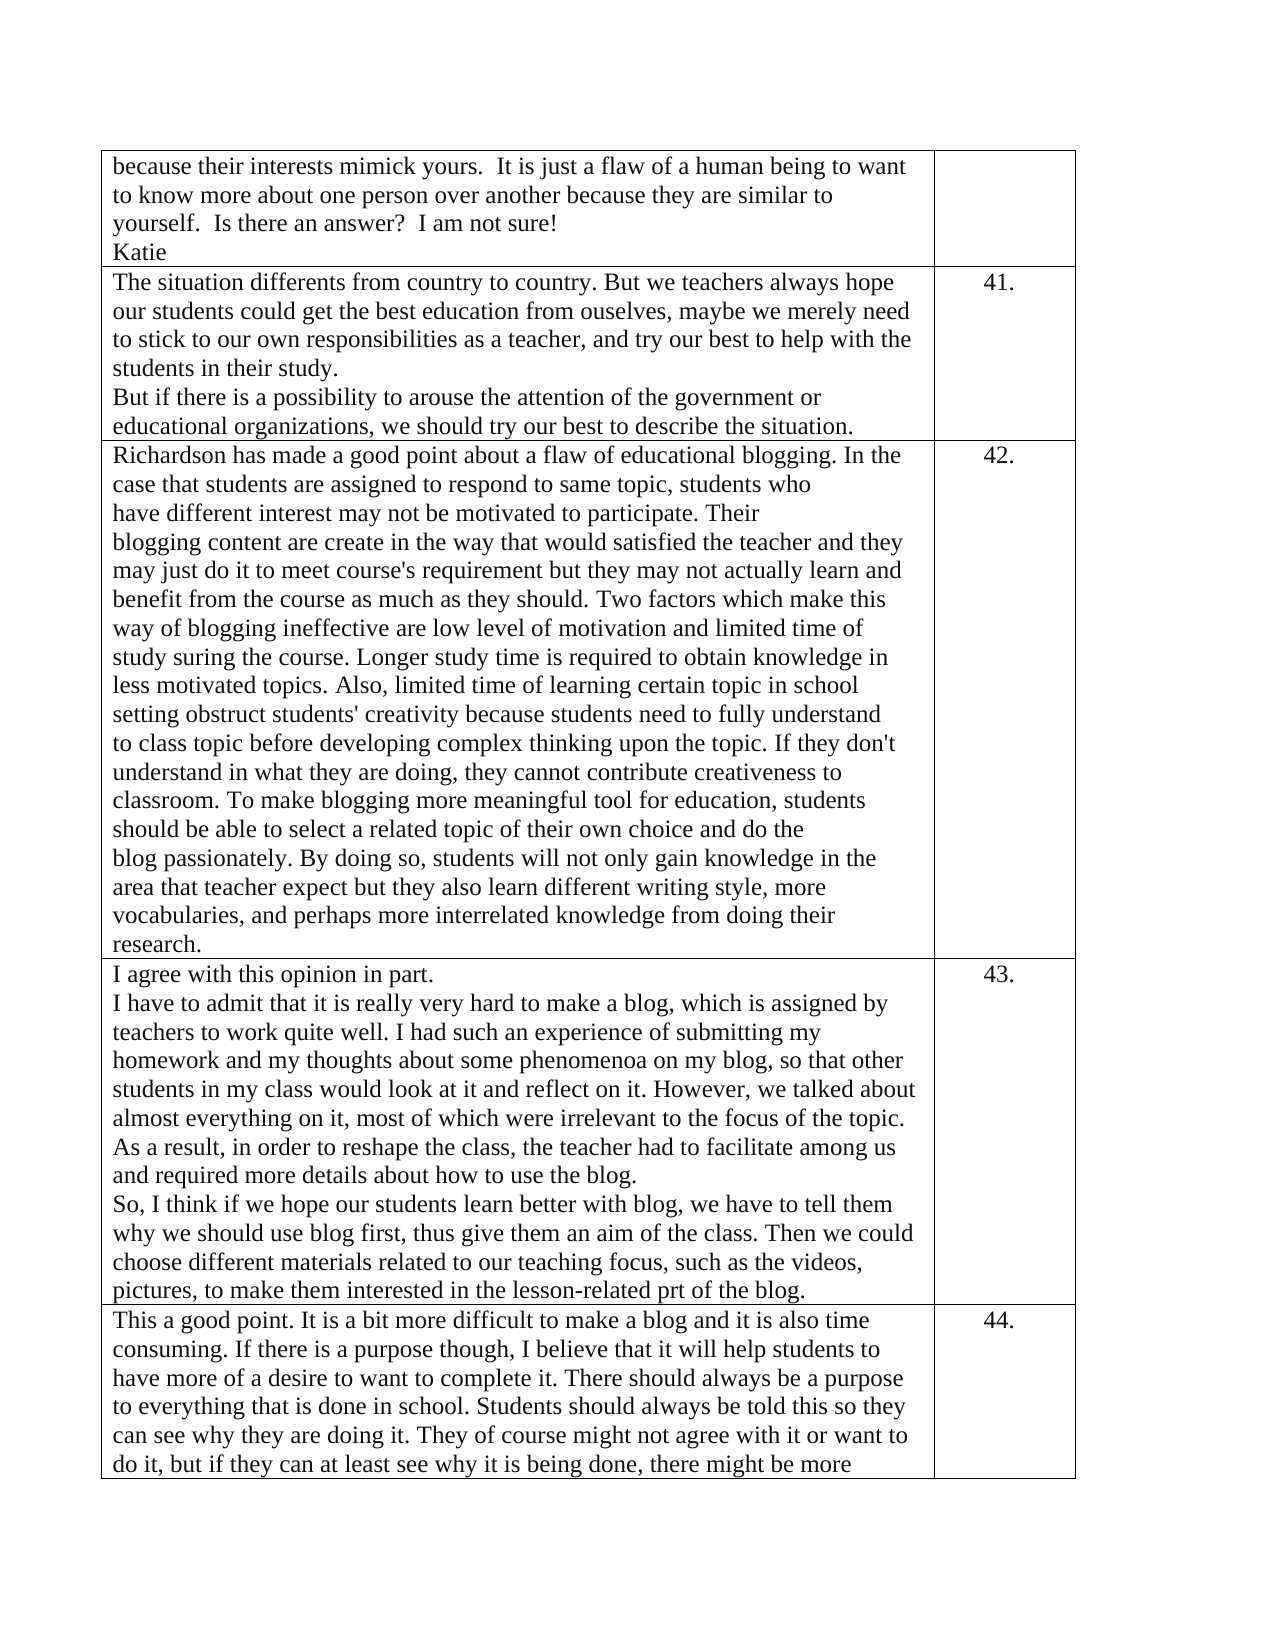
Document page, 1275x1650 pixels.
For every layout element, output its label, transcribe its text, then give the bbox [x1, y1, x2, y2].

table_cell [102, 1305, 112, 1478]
table_cell [935, 959, 1075, 1304]
table_cell Richardson has made a good point about a flaw of educational blogging. In the case that students are assigned to respond to same topic, students who have different interest may not be motivated to participate. Their blogging content are create in the way that would satisfied the teacher and they may just do it to meet course's requirement but they may not actually learn and benefit from the course as much as they should. Two factors which make this way of blogging ineffective are low level of motivation and limited time of study suring the course. Longer study time is required to obtain knowledge in less motivated topics. Also, limited time of learning certain topic in school setting obstruct students' creativity because students need to fully understand to class topic before developing complex thinking upon the topic. If they don't understand in what they are doing, they cannot contribute creativeness to classroom. To make blogging more meaningful tool for education, students should be able to select a related topic of their own choice and do the blog passionately. By doing so, students will not only gain knowledge in the area that teacher expect but they also learn different writing style, more vocabularies, and perhaps more interrelated knowledge from doing their research. [102, 441, 934, 958]
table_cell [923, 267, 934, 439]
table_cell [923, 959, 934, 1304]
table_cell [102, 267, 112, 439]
table_cell [935, 267, 1075, 439]
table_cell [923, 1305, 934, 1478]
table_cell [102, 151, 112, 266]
table_cell [935, 151, 1075, 266]
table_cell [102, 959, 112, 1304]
table_cell [935, 1305, 1075, 1478]
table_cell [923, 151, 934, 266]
table_cell [935, 441, 1075, 958]
